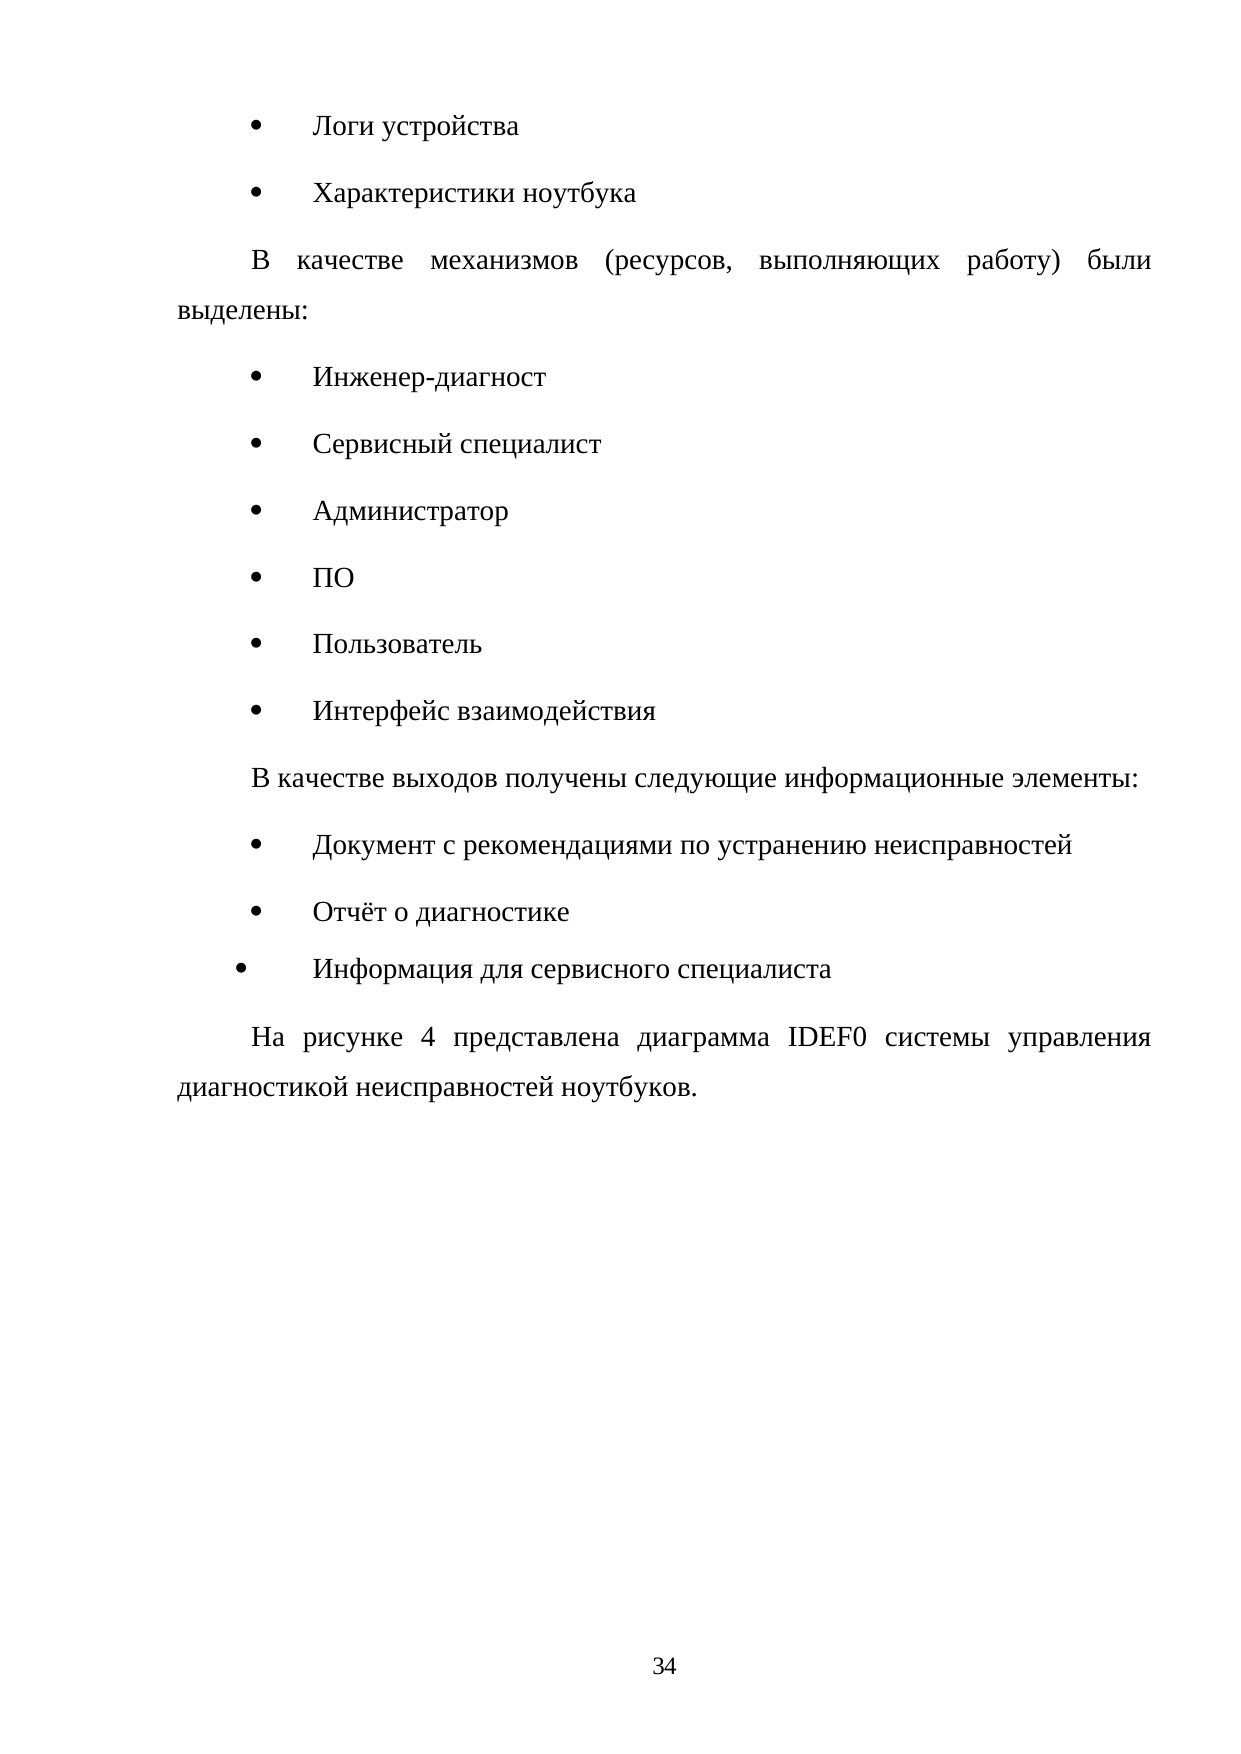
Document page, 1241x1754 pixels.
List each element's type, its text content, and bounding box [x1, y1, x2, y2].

text На рисунке 4 представлена диаграмма IDEF0 системы управления диагностикой неисправностей ноутбуков. [177, 1019, 1152, 1103]
text В качестве механизмов (ресурсов, выполняющих работу) были выделены: [177, 242, 1152, 326]
list Отчёт о диагностике [162, 894, 1152, 928]
list Информация для сервисного специалиста [162, 951, 1152, 985]
list Инженер-диагност [162, 359, 1152, 393]
list Документ с рекомендациями по устранению неисправностей [162, 827, 1152, 861]
list Интерфейс взаимодействия [162, 693, 1152, 727]
list Пользователь [162, 627, 1152, 660]
text В качестве выходов получены следующие информационные элементы: [177, 760, 1152, 794]
list ПО [162, 560, 1152, 593]
list Логи устройства [162, 108, 1152, 142]
list Сервисный специалист [162, 426, 1152, 460]
list Администратор [162, 493, 1152, 527]
list Характеристики ноутбука [162, 175, 1152, 209]
